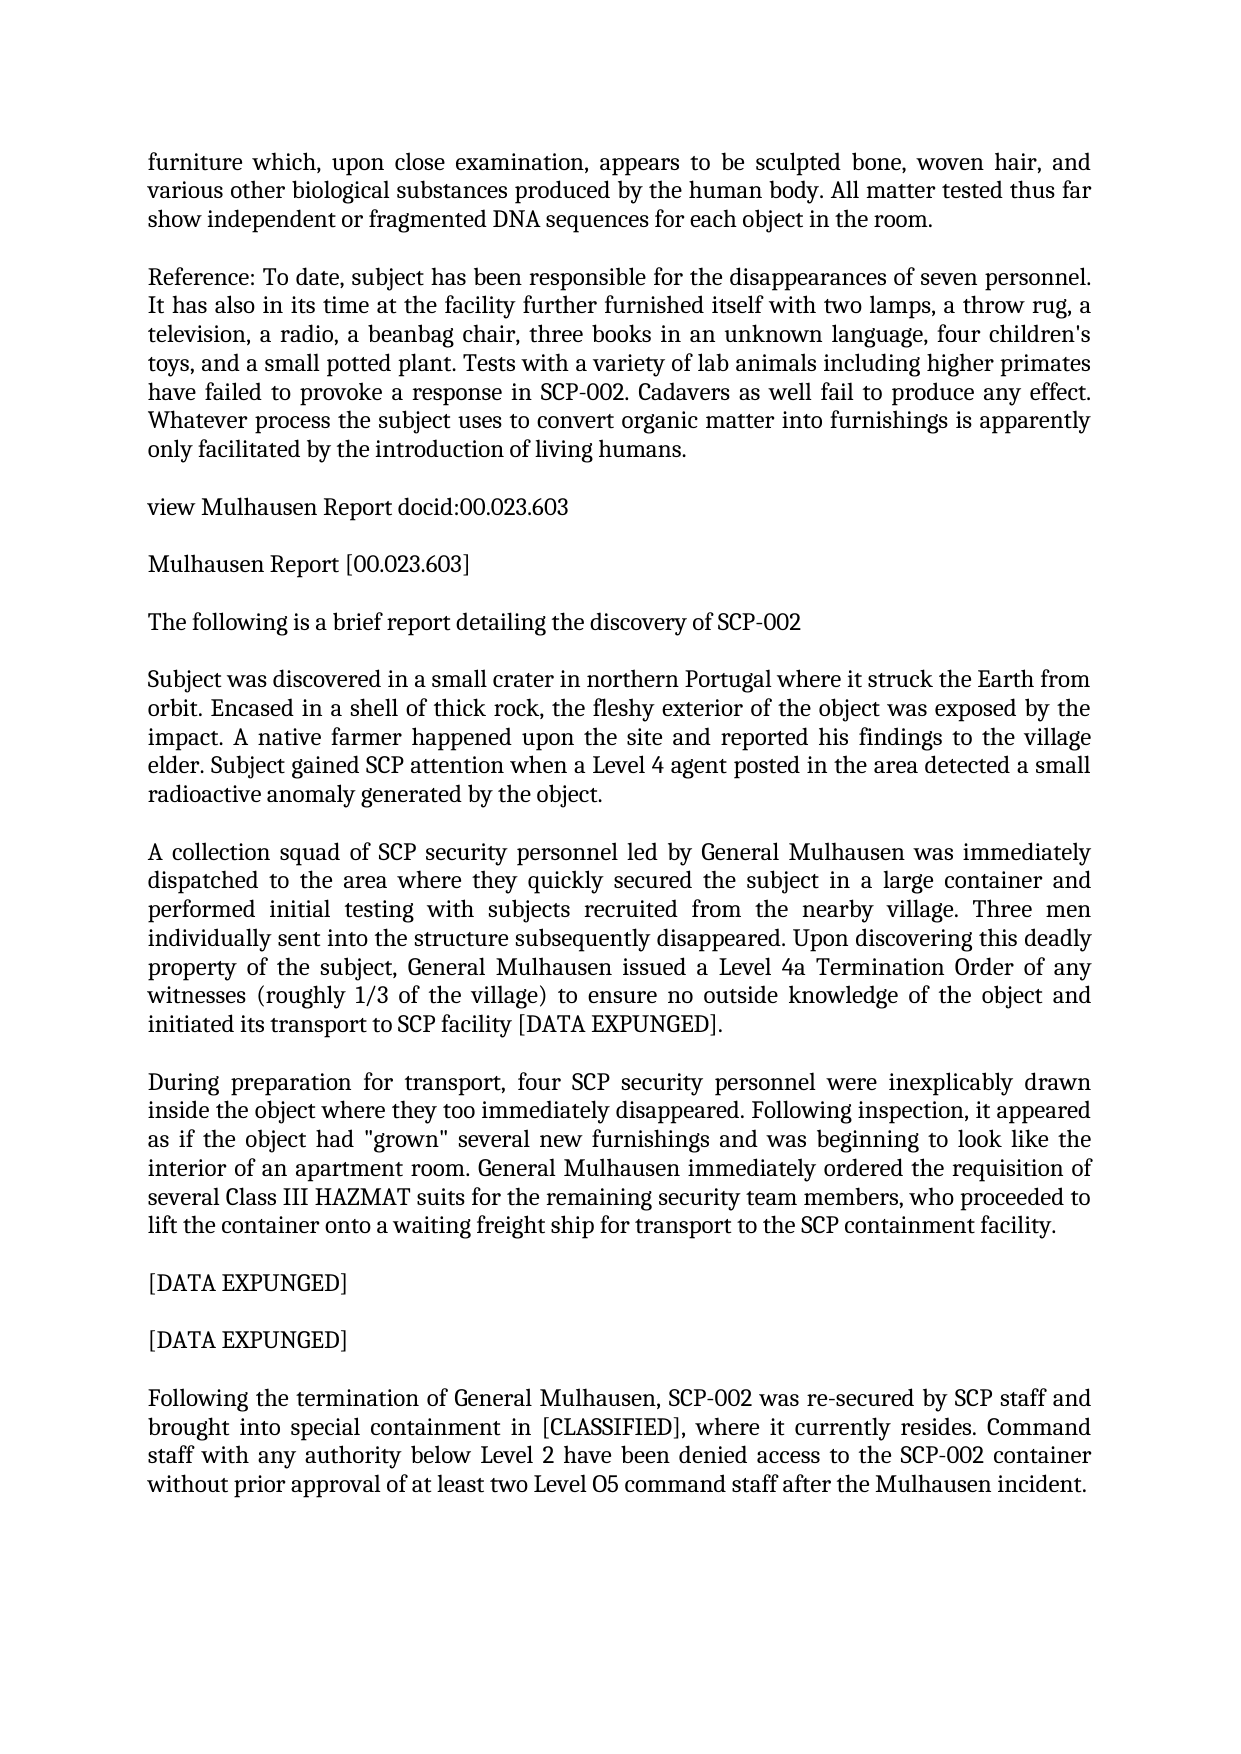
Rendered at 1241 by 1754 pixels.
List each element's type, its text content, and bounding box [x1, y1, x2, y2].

text During preparation for transport, four SCP security personnel were inexplicably drawn inside the object where they too immediately disappeared. Following inspection, it appeared as if the object had "grown" several new furnishings and was beginning to look like the interior of an apartment room. General Mulhausen immediately ordered the requisition of several Class III HAZMAT suits for the remaining security team members, who proceeded to lift the container onto a waiting freight ship for transport to the SCP containment facility. [148, 1068, 1093, 1240]
text view Mulhausen Report docid:00.023.603 [148, 493, 1093, 521]
text Following the termination of General Mulhausen, SCP-002 was re-secured by SCP staff and brought into special containment in [CLASSIFIED], where it currently resides. Command staff with any authority below Level 2 have been denied access to the SCP-002 container without prior approval of at least two Level O5 command staff after the Mulhausen incident. [148, 1384, 1093, 1499]
text Subject was discovered in a small crater in northern Portugal where it struck the Earth from orbit. Encased in a shell of thick rock, the fleshy exterior of the object was exposed by the impact. A native farmer happened upon the site and reported his findings to the village elder. Subject gained SCP attention when a Level 4 agent posted in the area detected a small radioactive anomaly generated by the object. [148, 665, 1093, 809]
text Reference: To date, subject has been responsible for the disappearances of seven personnel. It has also in its time at the facility further furnished itself with two lamps, a throw rug, a television, a radio, a beanbag chair, three books in an unknown language, four children's toys, and a small potted plant. Tests with a variety of lab animals including higher primates have failed to provoke a response in SCP-002. Cadavers as well fail to produce any effect. Whatever process the subject uses to convert organic matter into furnishings is apparently only facilitated by the introduction of living humans. [148, 263, 1093, 464]
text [148, 148, 1093, 234]
text Mulhausen Report [00.023.603] [148, 550, 1093, 579]
text The following is a brief report detailing the discovery of SCP-002 [148, 608, 1093, 636]
text [DATA EXPUNGED] [148, 1326, 1093, 1355]
text A collection squad of SCP security personnel led by General Mulhausen was immediately dispatched to the area where they quickly secured the subject in a large container and performed initial testing with subjects recruited from the nearby village. Three men individually sent into the structure subsequently disappeared. Upon discovering this deadly property of the subject, General Mulhausen issued a Level 4a Termination Order of any witnesses (roughly 1/3 of the village) to ensure no outside knowledge of the object and initiated its transport to SCP facility [DATA EXPUNGED]. [148, 838, 1093, 1039]
text [DATA EXPUNGED] [148, 1269, 1093, 1298]
